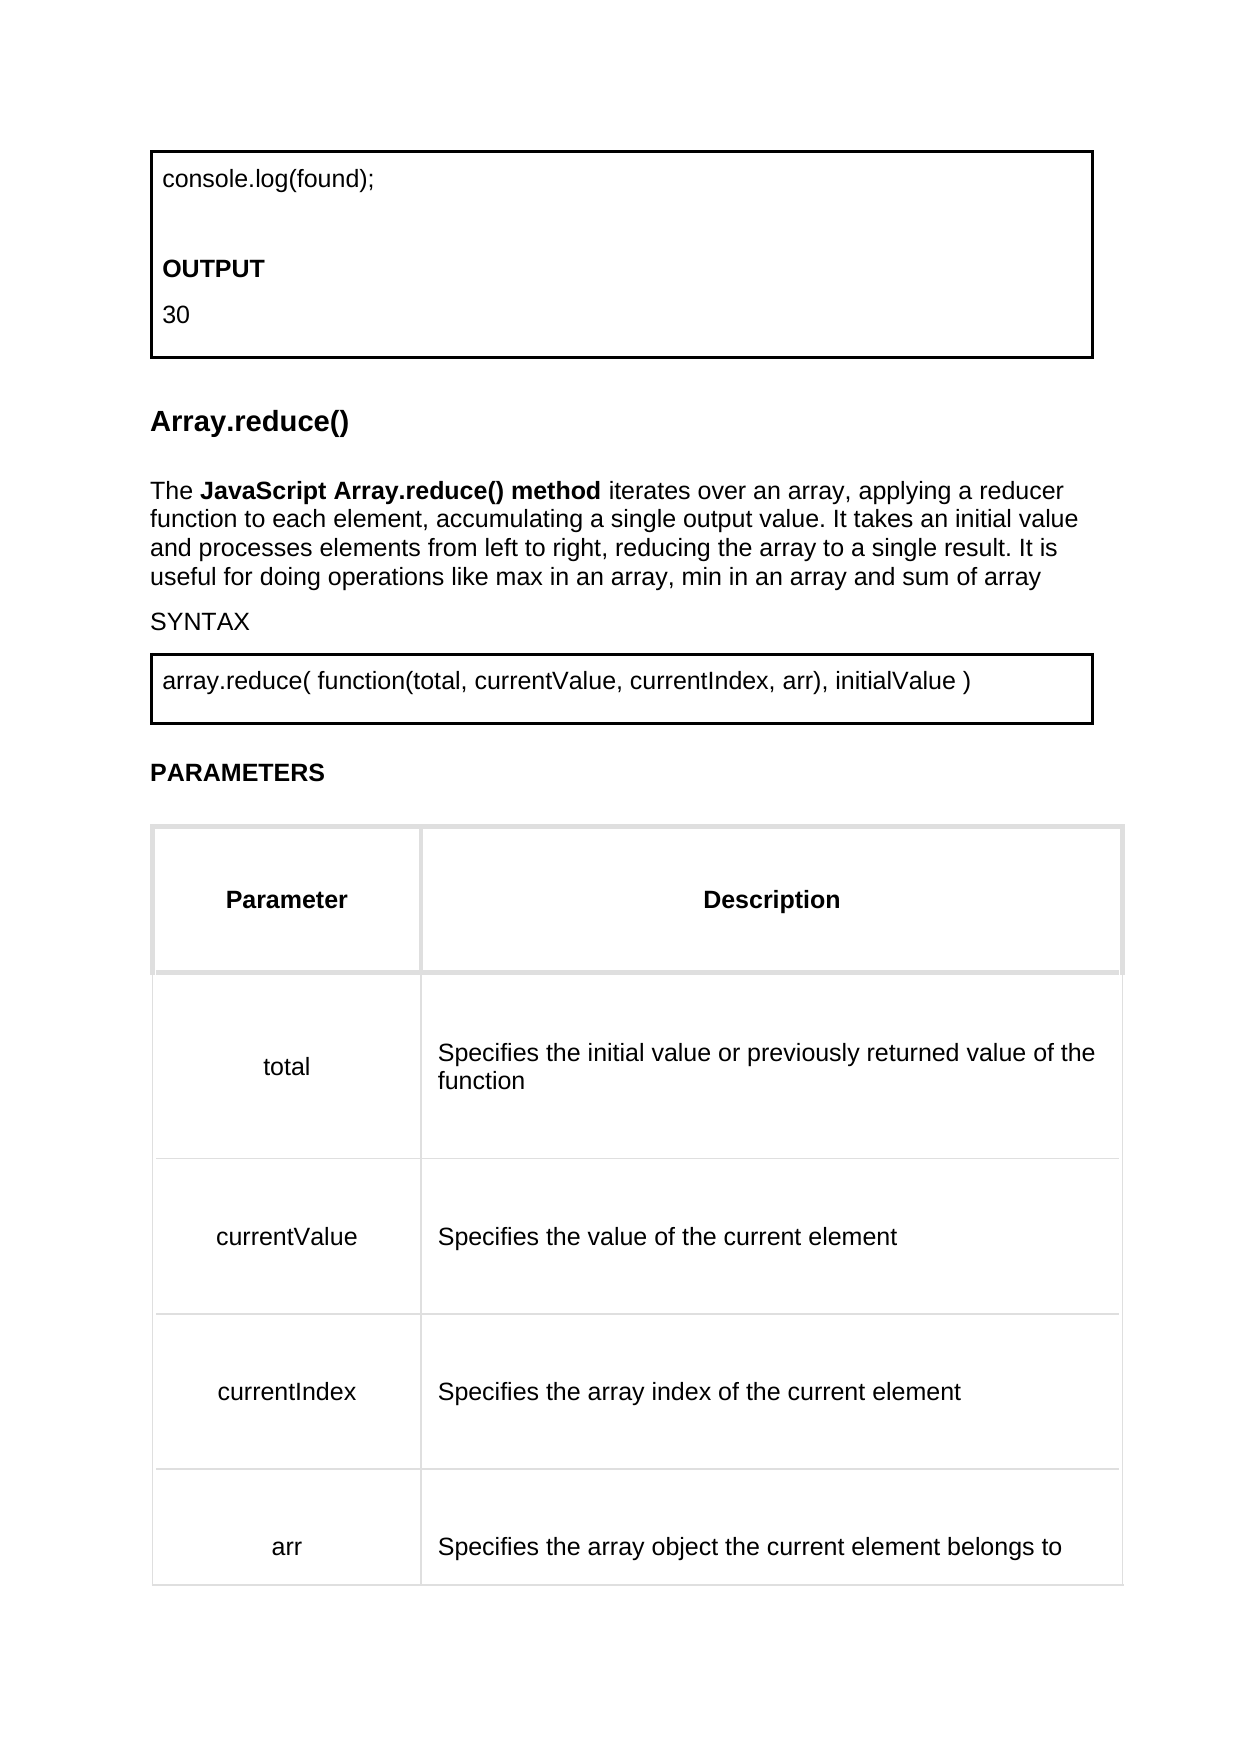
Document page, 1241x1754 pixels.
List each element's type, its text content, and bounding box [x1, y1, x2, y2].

table_cell Specifies the initial value or previously returned value of the function [422, 970, 1122, 1157]
table_cell currentIndex [153, 1313, 420, 1468]
table_cell Specifies the value of the current element [422, 1158, 1122, 1313]
text SYNTAX [150, 607, 1090, 636]
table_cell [422, 1468, 1122, 1584]
table_cell Specifies the array index of the current element [422, 1313, 1122, 1468]
table_header Description [423, 829, 1120, 970]
text The JavaScript Array.reduce() method iterates over an array, applying a reducer function to each element, accumulating a single output value. It takes an initial value and processes elements from left to right, reducing the array to a single result. It is useful for doing operations like max in an array, min in an array and sum of array [150, 476, 1090, 591]
table_cell total [153, 970, 420, 1157]
table_cell currentValue [153, 1158, 420, 1313]
text PARAMETERS [150, 758, 1090, 787]
table_header array.reduce( function(total, currentValue, currentIndex, arr), initialValue ) [153, 656, 1091, 722]
table_header Parameter [155, 829, 419, 970]
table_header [153, 153, 1091, 356]
table_cell arr [153, 1468, 420, 1584]
text Array.reduce() [150, 404, 1090, 438]
